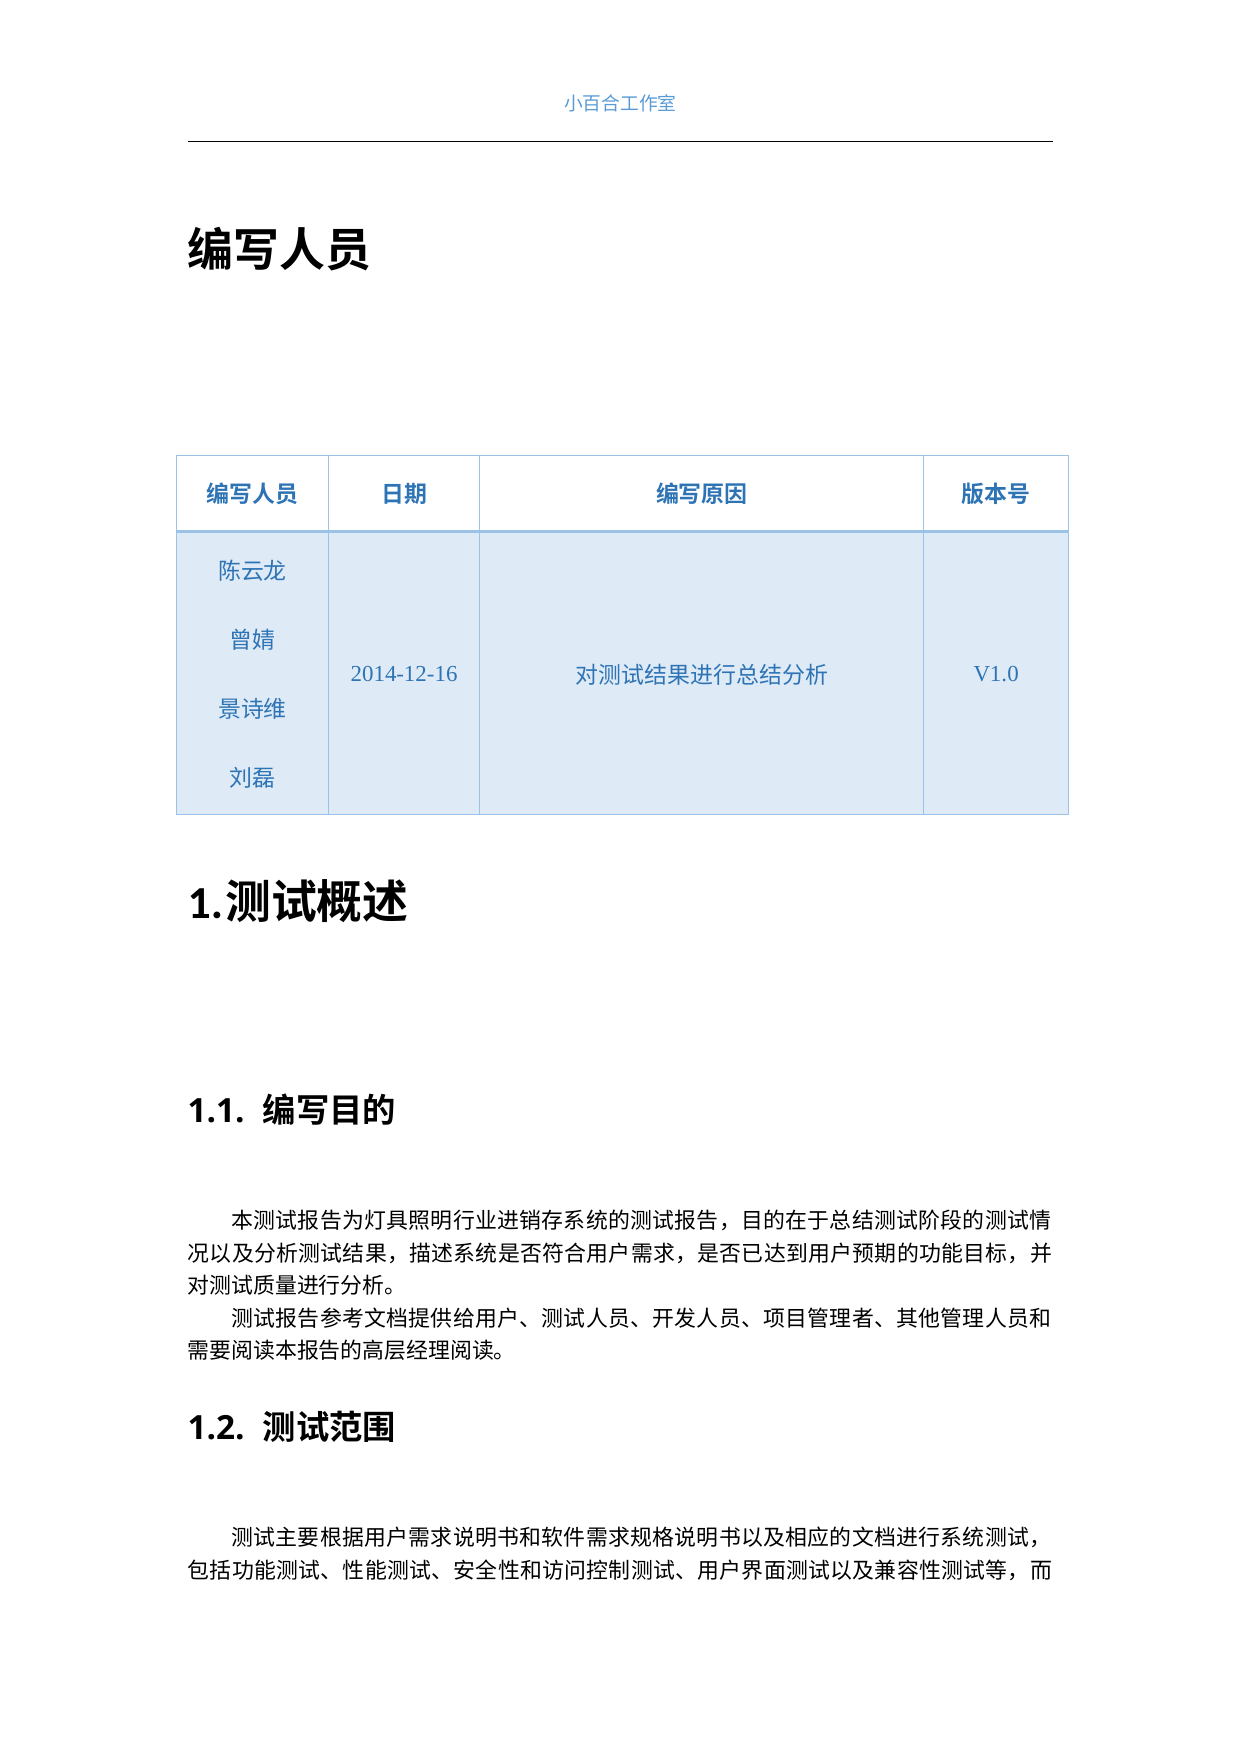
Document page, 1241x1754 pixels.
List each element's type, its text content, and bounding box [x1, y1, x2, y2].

subtitle 测试范围 [187, 1392, 1053, 1457]
table_header 版本号 [924, 456, 1068, 530]
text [187, 1520, 1053, 1585]
table_cell 对测试结果进行总结分析 [480, 533, 923, 814]
subtitle 编写目的 [187, 1076, 1053, 1141]
table_header 编写人员 [177, 456, 328, 530]
subtitle 测试概述 [187, 850, 1053, 948]
table_cell 2014-12-16 [329, 533, 479, 814]
table_header 日期 [329, 456, 479, 530]
subtitle 编写人员 [187, 197, 1053, 295]
text 测试报告参考文档提供给用户、测试人员、开发人员、项目管理者、其他管理人员和需要阅读本报告的高层经理阅读。 [187, 1300, 1053, 1365]
table_header 编写原因 [480, 456, 923, 530]
table_cell V1.0 [924, 533, 1068, 814]
table_cell 陈云龙 曾婧 景诗维 刘磊 [177, 533, 328, 814]
text 本测试报告为灯具照明行业进销存系统的测试报告，目的在于总结测试阶段的测试情况以及分析测试结果，描述系统是否符合用户需求，是否已达到用户预期的功能目标，并对测试质量进行分析。 [187, 1203, 1053, 1300]
